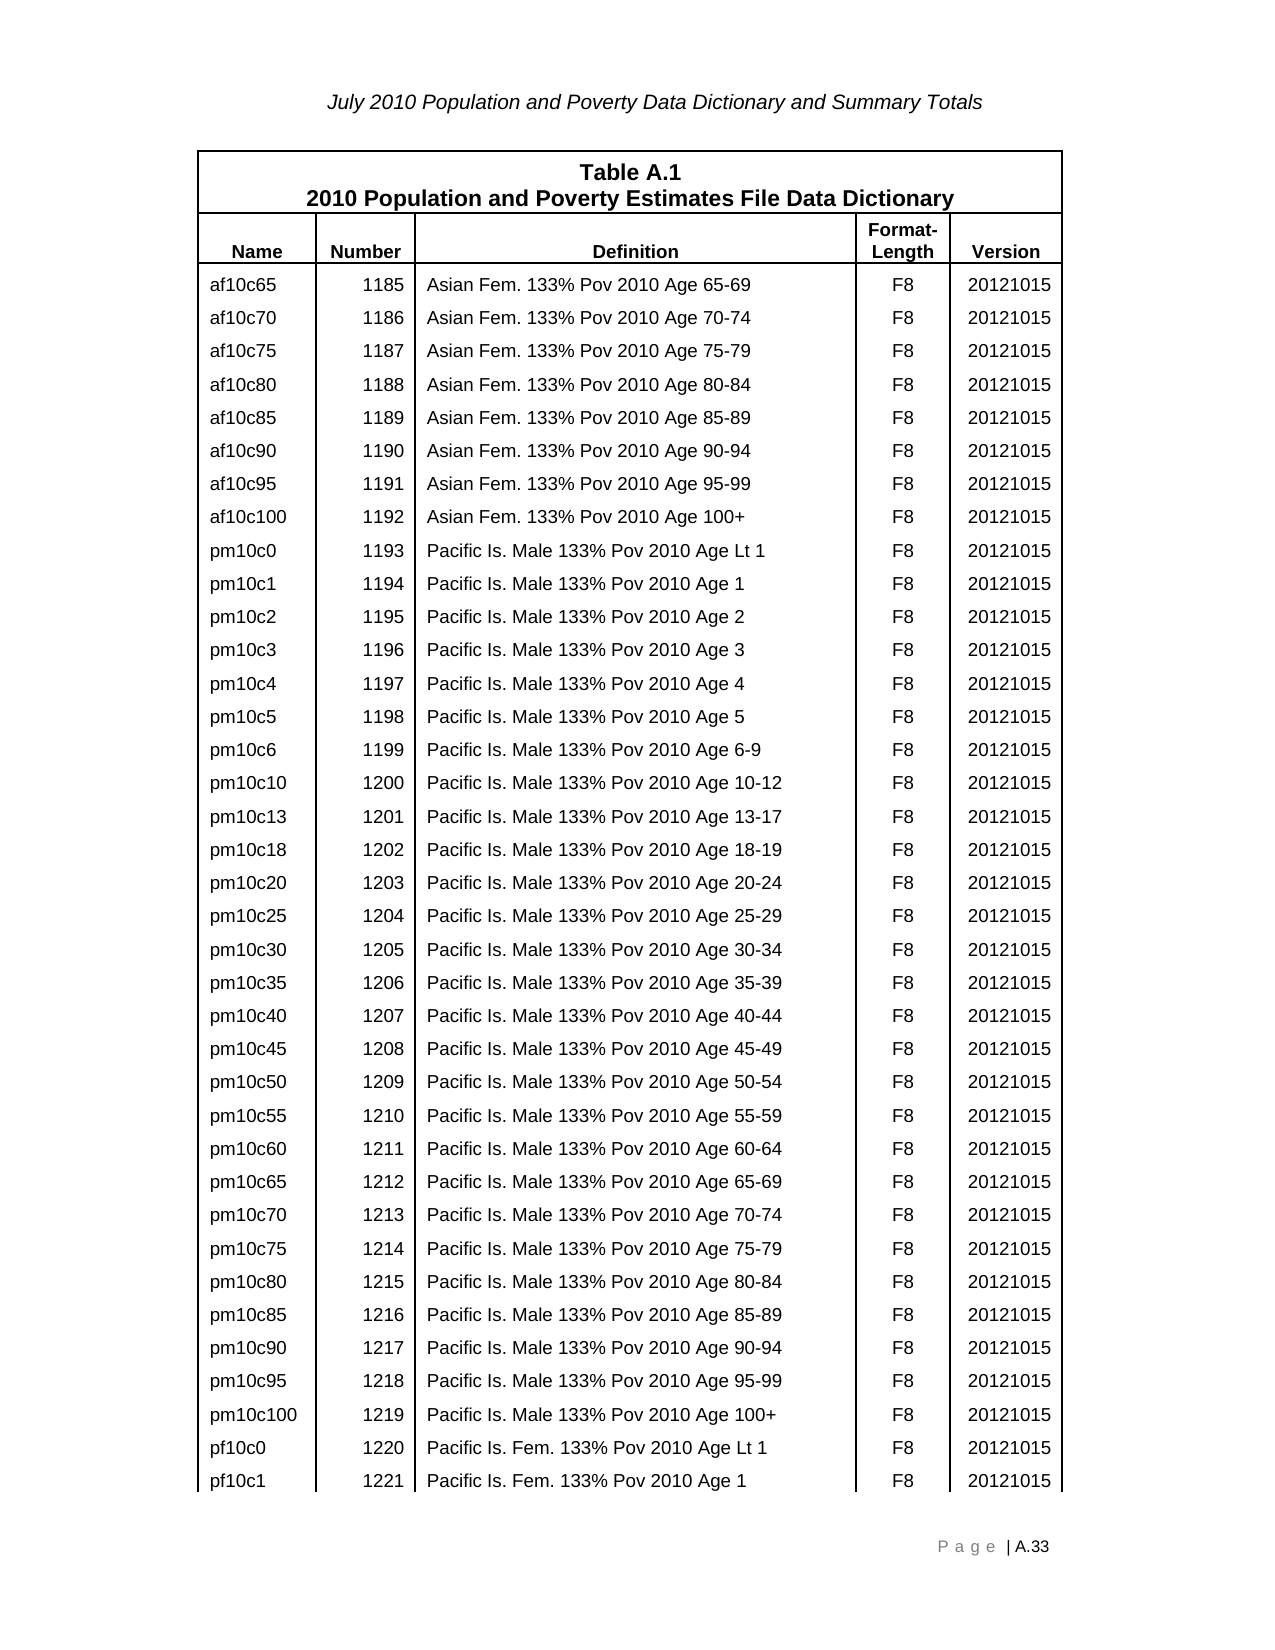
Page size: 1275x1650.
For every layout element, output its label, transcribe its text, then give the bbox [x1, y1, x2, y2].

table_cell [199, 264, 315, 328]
table_cell Definition [416, 214, 855, 262]
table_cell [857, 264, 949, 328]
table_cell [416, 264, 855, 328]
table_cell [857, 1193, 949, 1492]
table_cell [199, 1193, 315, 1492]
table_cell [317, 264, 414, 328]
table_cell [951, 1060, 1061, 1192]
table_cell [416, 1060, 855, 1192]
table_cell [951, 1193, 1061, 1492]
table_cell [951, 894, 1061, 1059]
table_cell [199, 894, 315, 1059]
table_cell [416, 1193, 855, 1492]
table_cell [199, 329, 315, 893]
table_header Table A.1 2010 Population and Poverty Estimates File Data Dictionary [199, 152, 1061, 212]
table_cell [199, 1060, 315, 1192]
table_cell Number [317, 214, 414, 262]
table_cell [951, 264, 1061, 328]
table_cell Name [199, 214, 315, 262]
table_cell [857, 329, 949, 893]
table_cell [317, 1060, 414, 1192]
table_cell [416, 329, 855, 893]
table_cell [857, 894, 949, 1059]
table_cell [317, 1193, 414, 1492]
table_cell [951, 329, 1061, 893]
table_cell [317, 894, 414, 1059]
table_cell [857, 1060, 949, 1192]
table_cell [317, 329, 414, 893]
table_cell Format-Length [857, 214, 949, 262]
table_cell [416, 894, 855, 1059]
table_cell Version [951, 214, 1061, 262]
